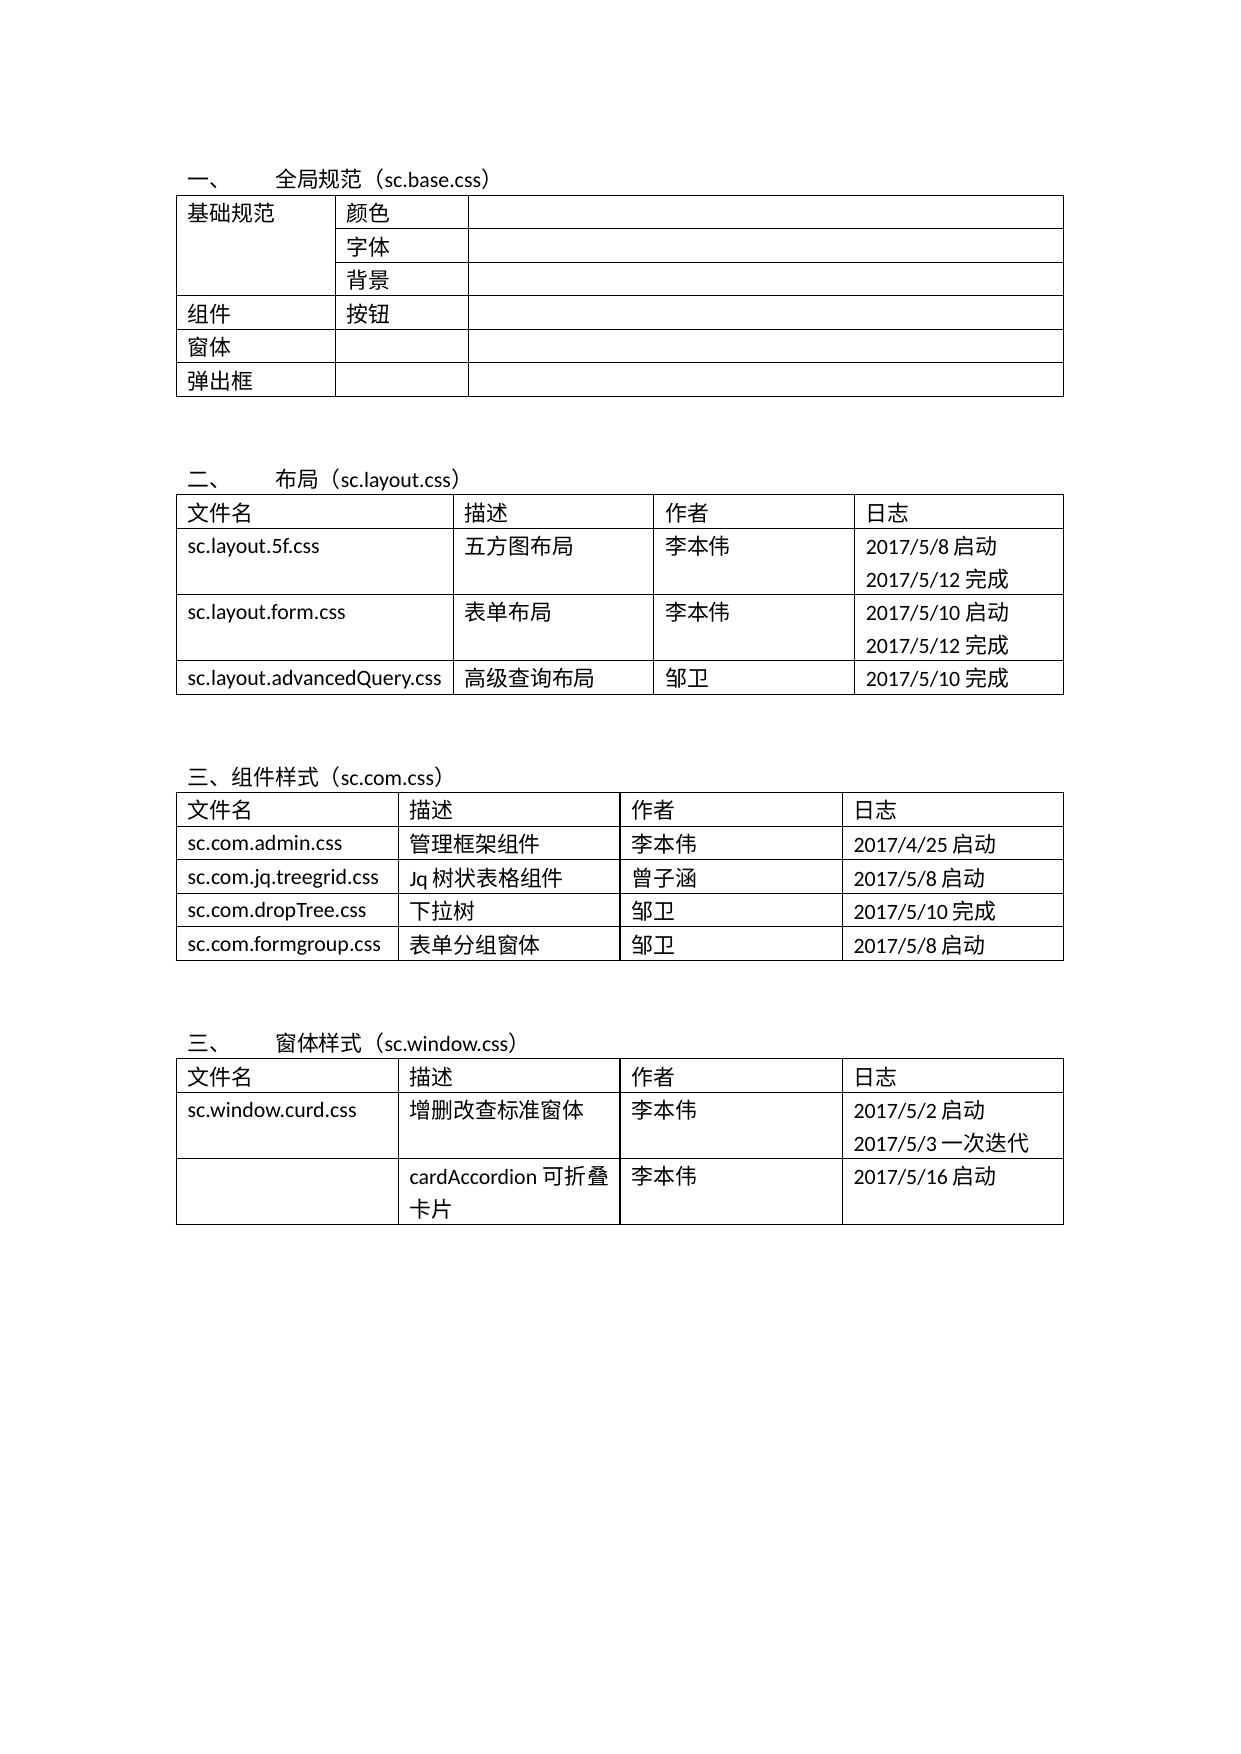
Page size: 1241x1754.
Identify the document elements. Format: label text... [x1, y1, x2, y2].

table_cell 背景 [336, 263, 468, 295]
table_cell 管理框架组件 [399, 827, 619, 859]
table_cell 2017/5/10 启动 2017/5/12 完成 [855, 595, 1063, 660]
table_cell 李本伟 [621, 1093, 842, 1158]
table_cell 字体 [336, 229, 468, 262]
table_header 颜色 [336, 196, 468, 228]
text 三、组件样式（sc.com.css） [187, 759, 1053, 792]
table_header 作者 [621, 1059, 842, 1092]
table_cell Jq树状表格组件 [399, 860, 619, 893]
table_cell 弹出框 [177, 363, 335, 396]
table_cell 组件 [177, 296, 335, 329]
table_cell 按钮 [336, 296, 468, 329]
table_cell [469, 330, 1063, 362]
table_header 日志 [843, 793, 1063, 826]
table_cell cardAccordion可折叠卡片 [399, 1159, 619, 1224]
table_cell 表单分组窗体 [399, 927, 619, 960]
table_cell 窗体 [177, 330, 335, 362]
table_header 描述 [399, 1059, 619, 1092]
table_header 日志 [843, 1059, 1063, 1092]
table_cell 2017/5/8启动 [843, 860, 1063, 893]
table_header 作者 [654, 495, 854, 528]
table_cell 李本伟 [621, 827, 842, 859]
table_cell 邹卫 [621, 927, 842, 960]
table_header 描述 [399, 793, 619, 826]
table_cell [336, 363, 468, 396]
table_header 文件名 [177, 1059, 398, 1092]
table_cell sc.com.admin.css [177, 827, 398, 859]
table_header 作者 [621, 793, 842, 826]
table_header [469, 196, 1063, 228]
table_cell 2017/5/2 启动 2017/5/3 一次迭代 [843, 1093, 1063, 1158]
table_cell 邹卫 [654, 661, 854, 693]
table_header 描述 [454, 495, 653, 528]
table_cell 邹卫 [621, 894, 842, 926]
table_cell sc.com.dropTree.css [177, 894, 398, 926]
table_cell 曾子涵 [621, 860, 842, 893]
table_cell 2017/5/10 完成 [855, 661, 1063, 693]
table_cell 2017/4/25 启动 [843, 827, 1063, 859]
table_cell 下拉树 [399, 894, 619, 926]
table_cell sc.layout.5f.css [177, 529, 453, 594]
table_header 文件名 [177, 495, 453, 528]
table_cell sc.layout.form.css [177, 595, 453, 660]
table_cell 表单布局 [454, 595, 653, 660]
table_cell [177, 1159, 398, 1224]
table_cell 2017/5/8启动 2017/5/12 完成 [855, 529, 1063, 594]
table_header 基础规范 [177, 196, 335, 295]
table_cell sc.layout.advancedQuery.css [177, 661, 453, 693]
list 布局（sc.layout.css） [187, 462, 1053, 494]
table_cell [469, 296, 1063, 329]
table_cell [469, 229, 1063, 262]
table_cell sc.com.jq.treegrid.css [177, 860, 398, 893]
list 窗体样式（sc.window.css） [187, 1026, 1053, 1058]
table_header 文件名 [177, 793, 398, 826]
table_cell 李本伟 [654, 529, 854, 594]
table_cell 高级查询布局 [454, 661, 653, 693]
table_cell [336, 330, 468, 362]
table_cell 2017/5/8启动 [843, 927, 1063, 960]
table_cell 2017/5/10 完成 [843, 894, 1063, 926]
table_cell 李本伟 [621, 1159, 842, 1224]
table_cell sc.com.formgroup.css [177, 927, 398, 960]
table_cell [469, 363, 1063, 396]
table_cell 五方图布局 [454, 529, 653, 594]
list 全局规范（sc.base.css） [187, 162, 1053, 194]
table_cell 2017/5/16 启动 [843, 1159, 1063, 1224]
table_cell sc.window.curd.css [177, 1093, 398, 1158]
table_header 日志 [855, 495, 1063, 528]
table_cell 李本伟 [654, 595, 854, 660]
table_cell 增删改查标准窗体 [399, 1093, 619, 1158]
table_cell [469, 263, 1063, 295]
